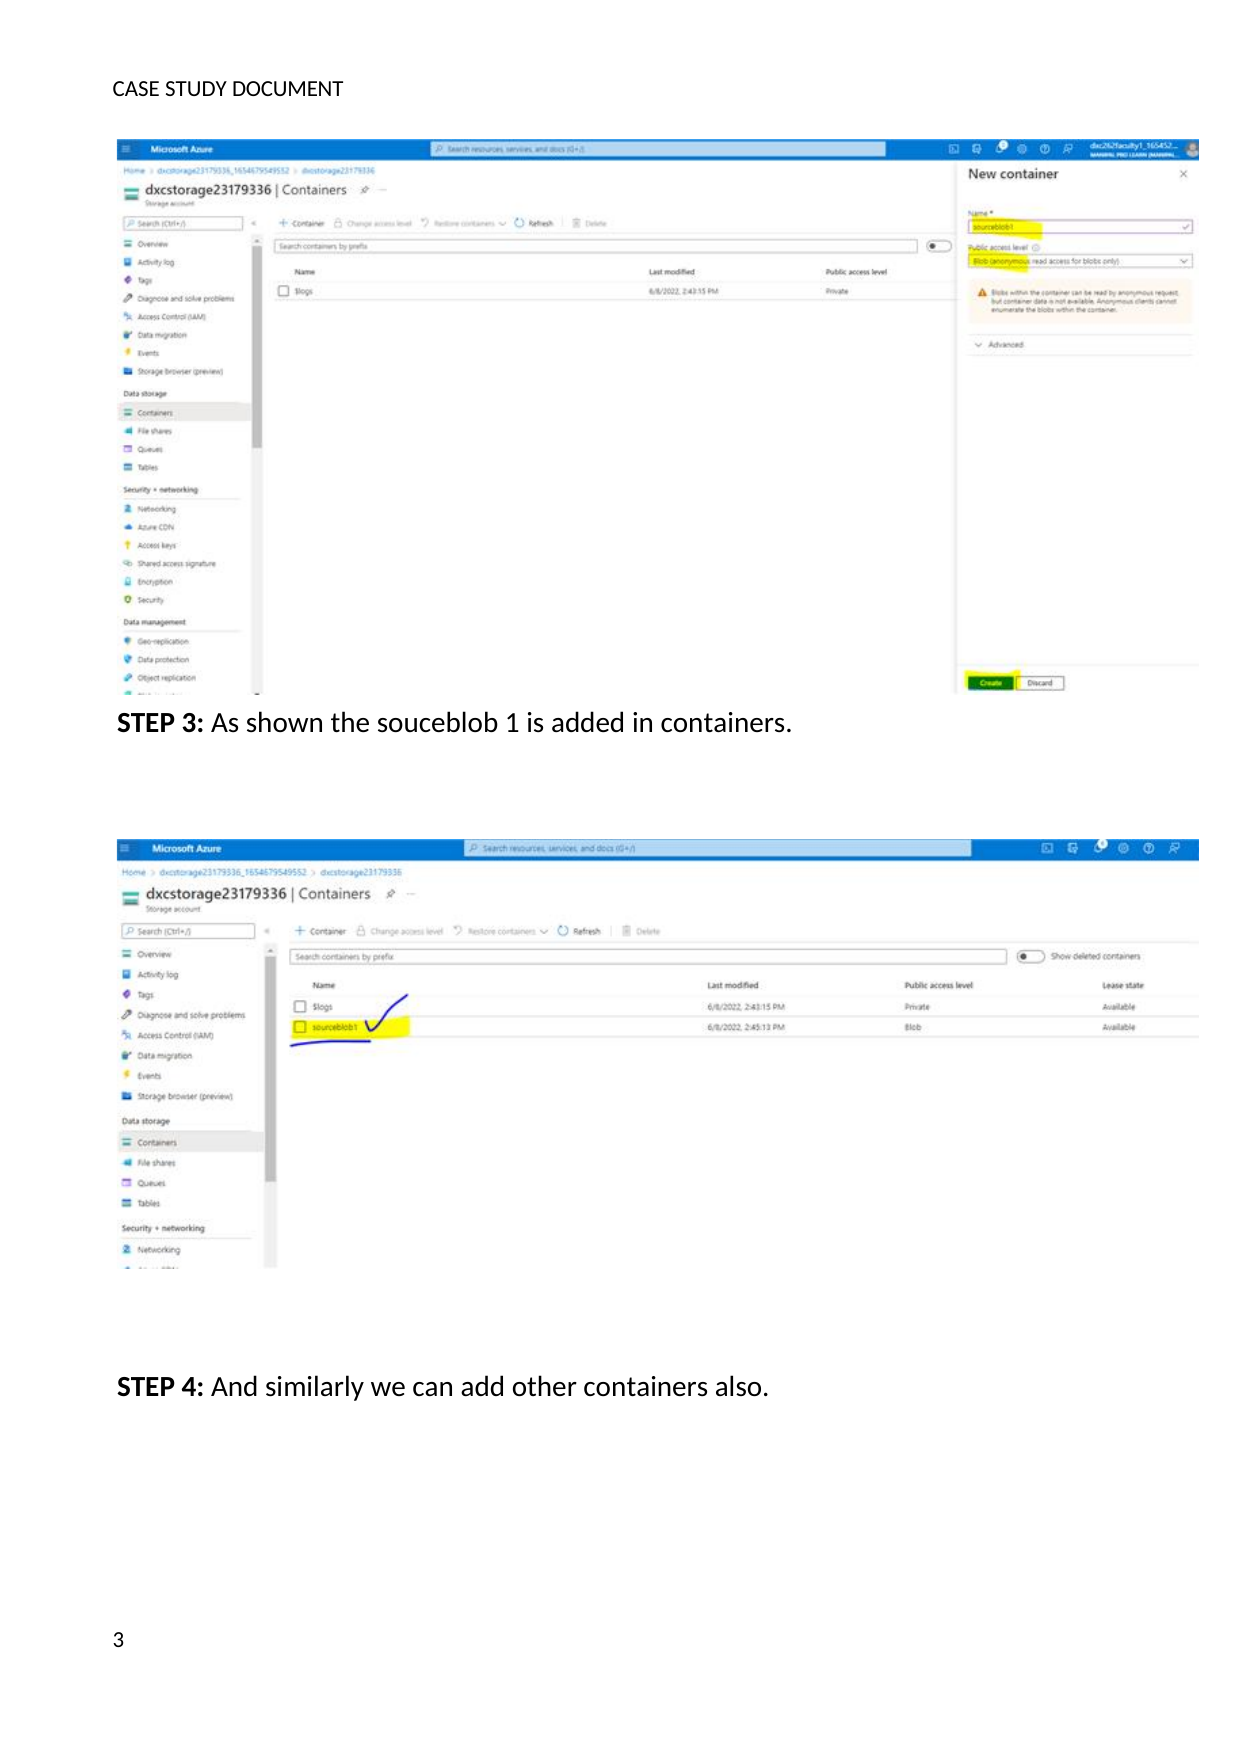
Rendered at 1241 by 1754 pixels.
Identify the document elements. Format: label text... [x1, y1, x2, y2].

picture [116, 839, 1199, 1269]
text STEP 3: As shown the souceblob 1 is added in containers. [117, 704, 1083, 740]
picture [116, 139, 1199, 695]
text STEP 4: And similarly we can add other containers also. [117, 1368, 1083, 1403]
